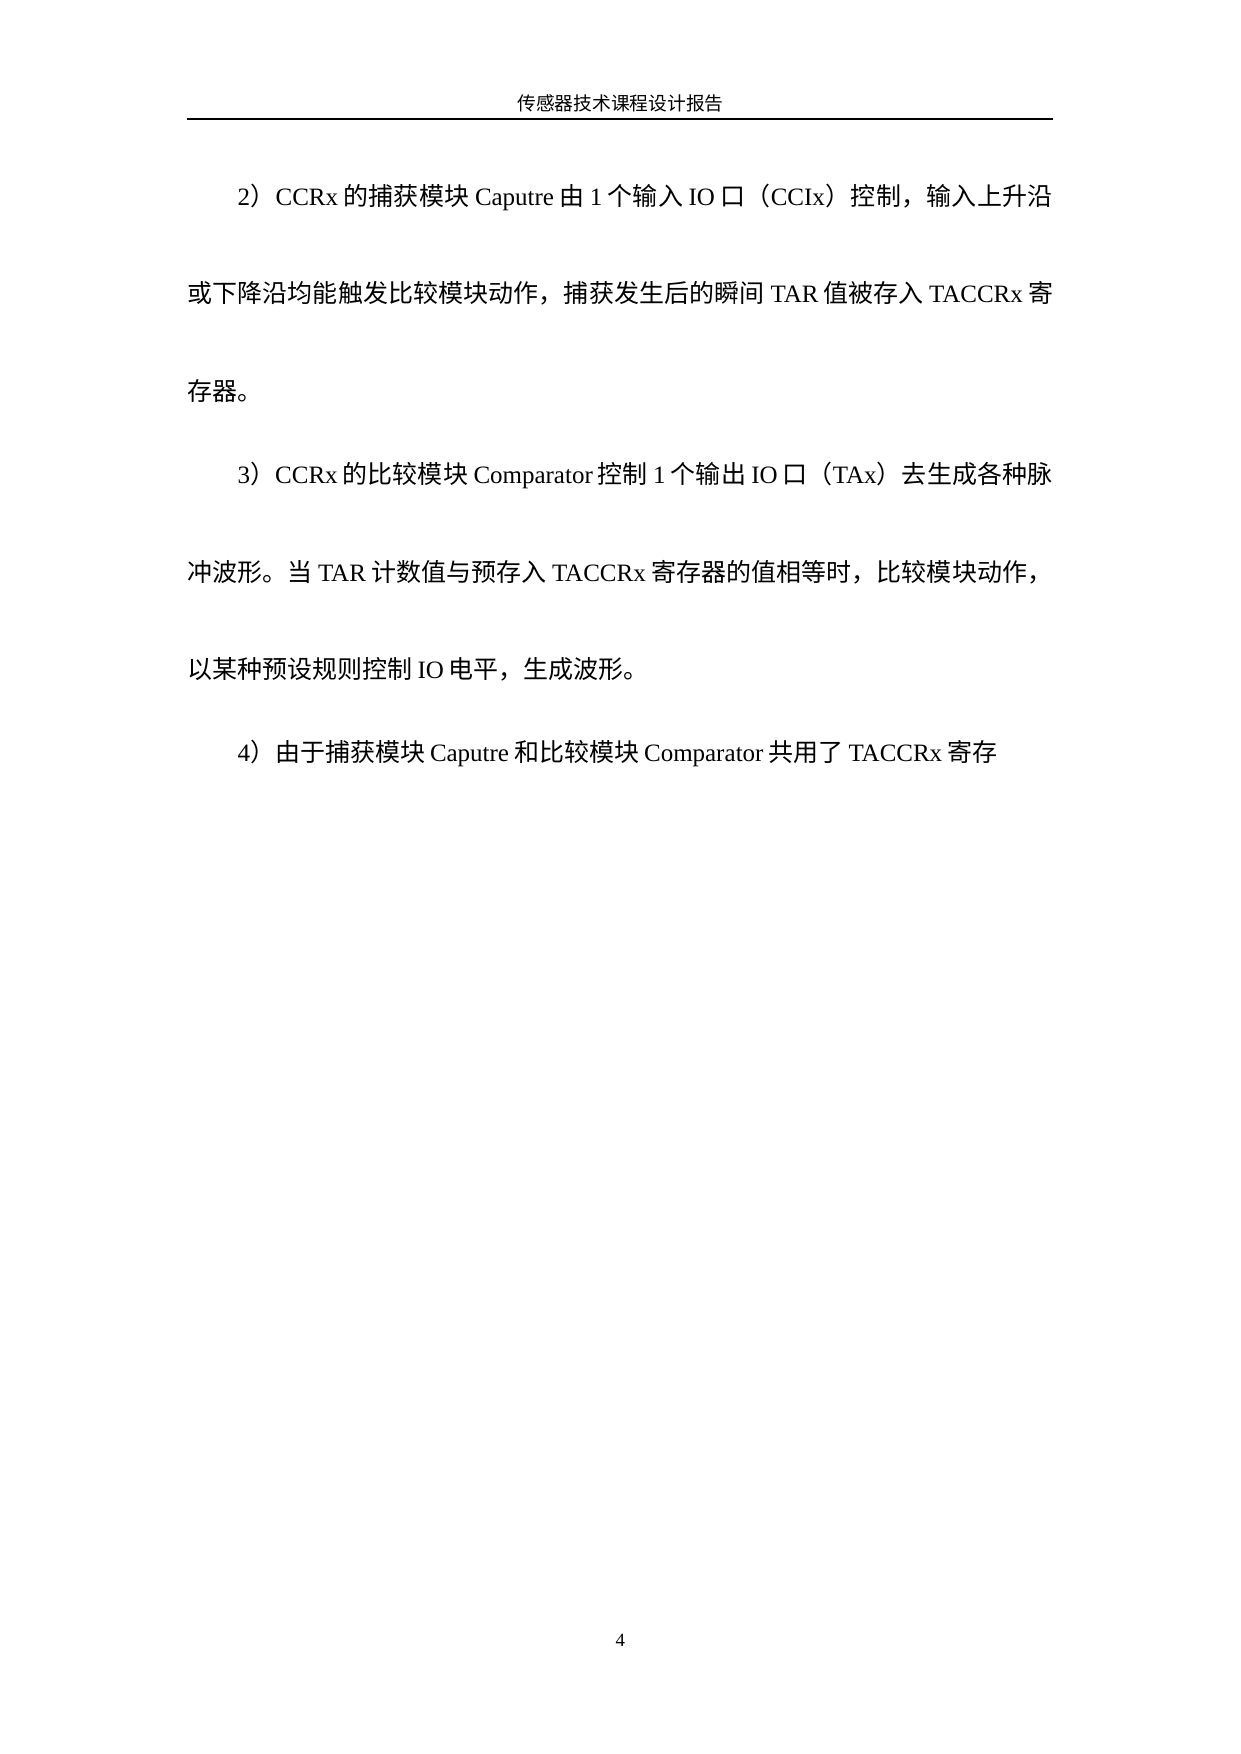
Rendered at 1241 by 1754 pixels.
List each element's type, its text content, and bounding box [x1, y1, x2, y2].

text 3）CCRx的比较模块Comparator控制1个输出IO口（TAx）去生成各种脉冲波形。当TAR计数值与预存入TACCRx寄存器的值相等时，比较模块动作，以某种预设规则控制IO电平，生成波形。 [187, 440, 1053, 700]
text 2）CCRx的捕获模块Caputre由1个输入IO口（CCIx）控制，输入上升沿或下降沿均能触发比较模块动作，捕获发生后的瞬间TAR值被存入TACCRx寄存器。 [187, 162, 1053, 422]
text 4）由于捕获模块Caputre和比较模块Comparator共用了TACCRx寄存 [187, 718, 1053, 783]
